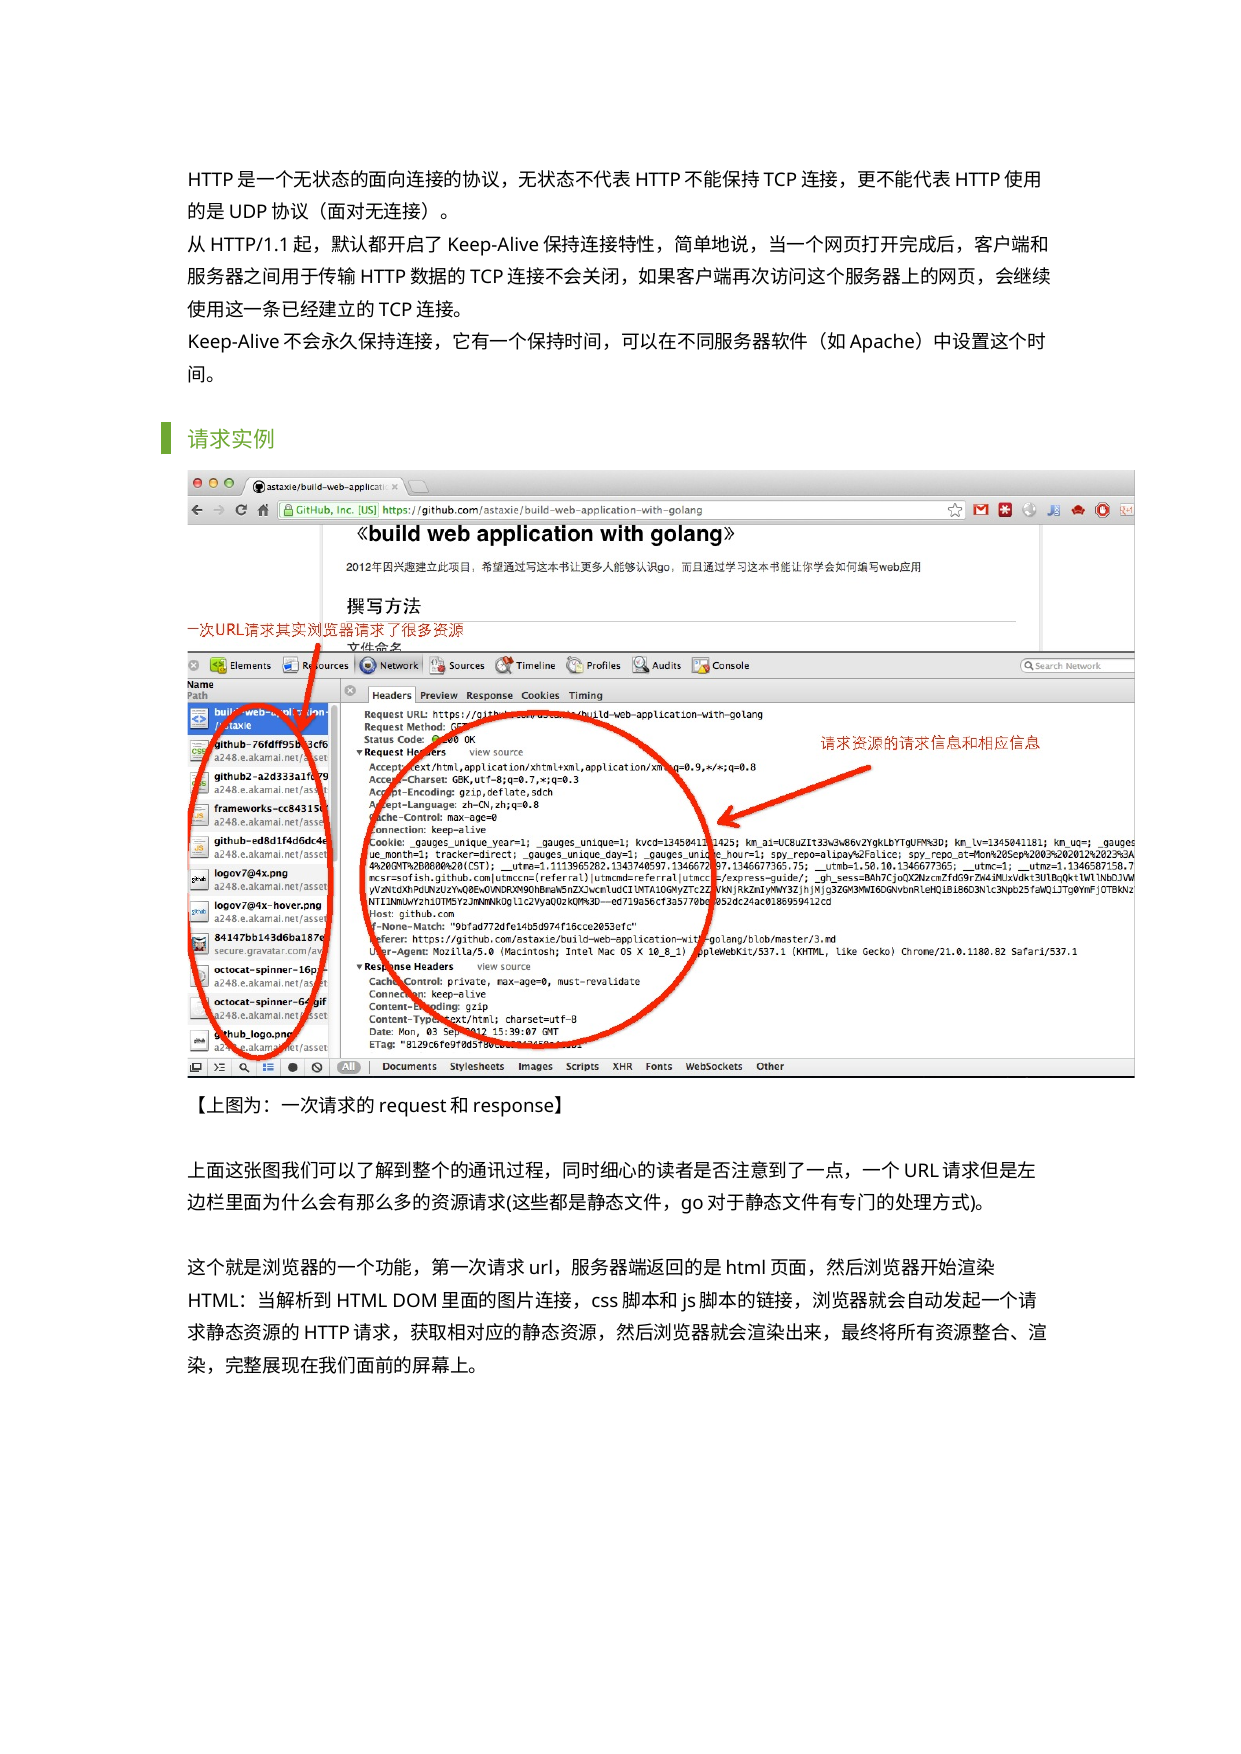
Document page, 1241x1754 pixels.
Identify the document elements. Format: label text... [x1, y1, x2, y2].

text 这个就是浏览器的一个功能，第一次请求url，服务器端返回的是html页面，然后浏览器开始渲染HTML：当解析到HTML DOM里面的图片连接，css脚本和js脚本的链接，浏览器就会自动发起一个请求静态资源的HTTP请求，获取相对应的静态资源，然后浏览器就会渲染出来，最终将所有资源整合、渲染，完整展现在我们面前的屏幕上。 [187, 1250, 1053, 1380]
text Keep-Alive不会永久保持连接，它有一个保持时间，可以在不同服务器软件（如Apache）中设置这个时间。 [187, 324, 1053, 389]
picture [187, 470, 1135, 1078]
text 从HTTP/1.1起，默认都开启了Keep-Alive保持连接特性，简单地说，当一个网页打开完成后，客户端和服务器之间用于传输HTTP数据的TCP连接不会关闭，如果客户端再次访问这个服务器上的网页，会继续使用这一条已经建立的TCP连接。 [187, 227, 1053, 324]
text HTTP是一个无状态的面向连接的协议，无状态不代表HTTP不能保持TCP连接，更不能代表HTTP使用的是UDP协议（面对无连接）。 [187, 162, 1053, 227]
text 请求实例 [187, 422, 1053, 454]
text 【上图为：一次请求的request和response】 [187, 1088, 1053, 1120]
text 上面这张图我们可以了解到整个的通讯过程，同时细心的读者是否注意到了一点，一个URL请求但是左边栏里面为什么会有那么多的资源请求(这些都是静态文件，go对于静态文件有专门的处理方式)。 [187, 1153, 1053, 1218]
